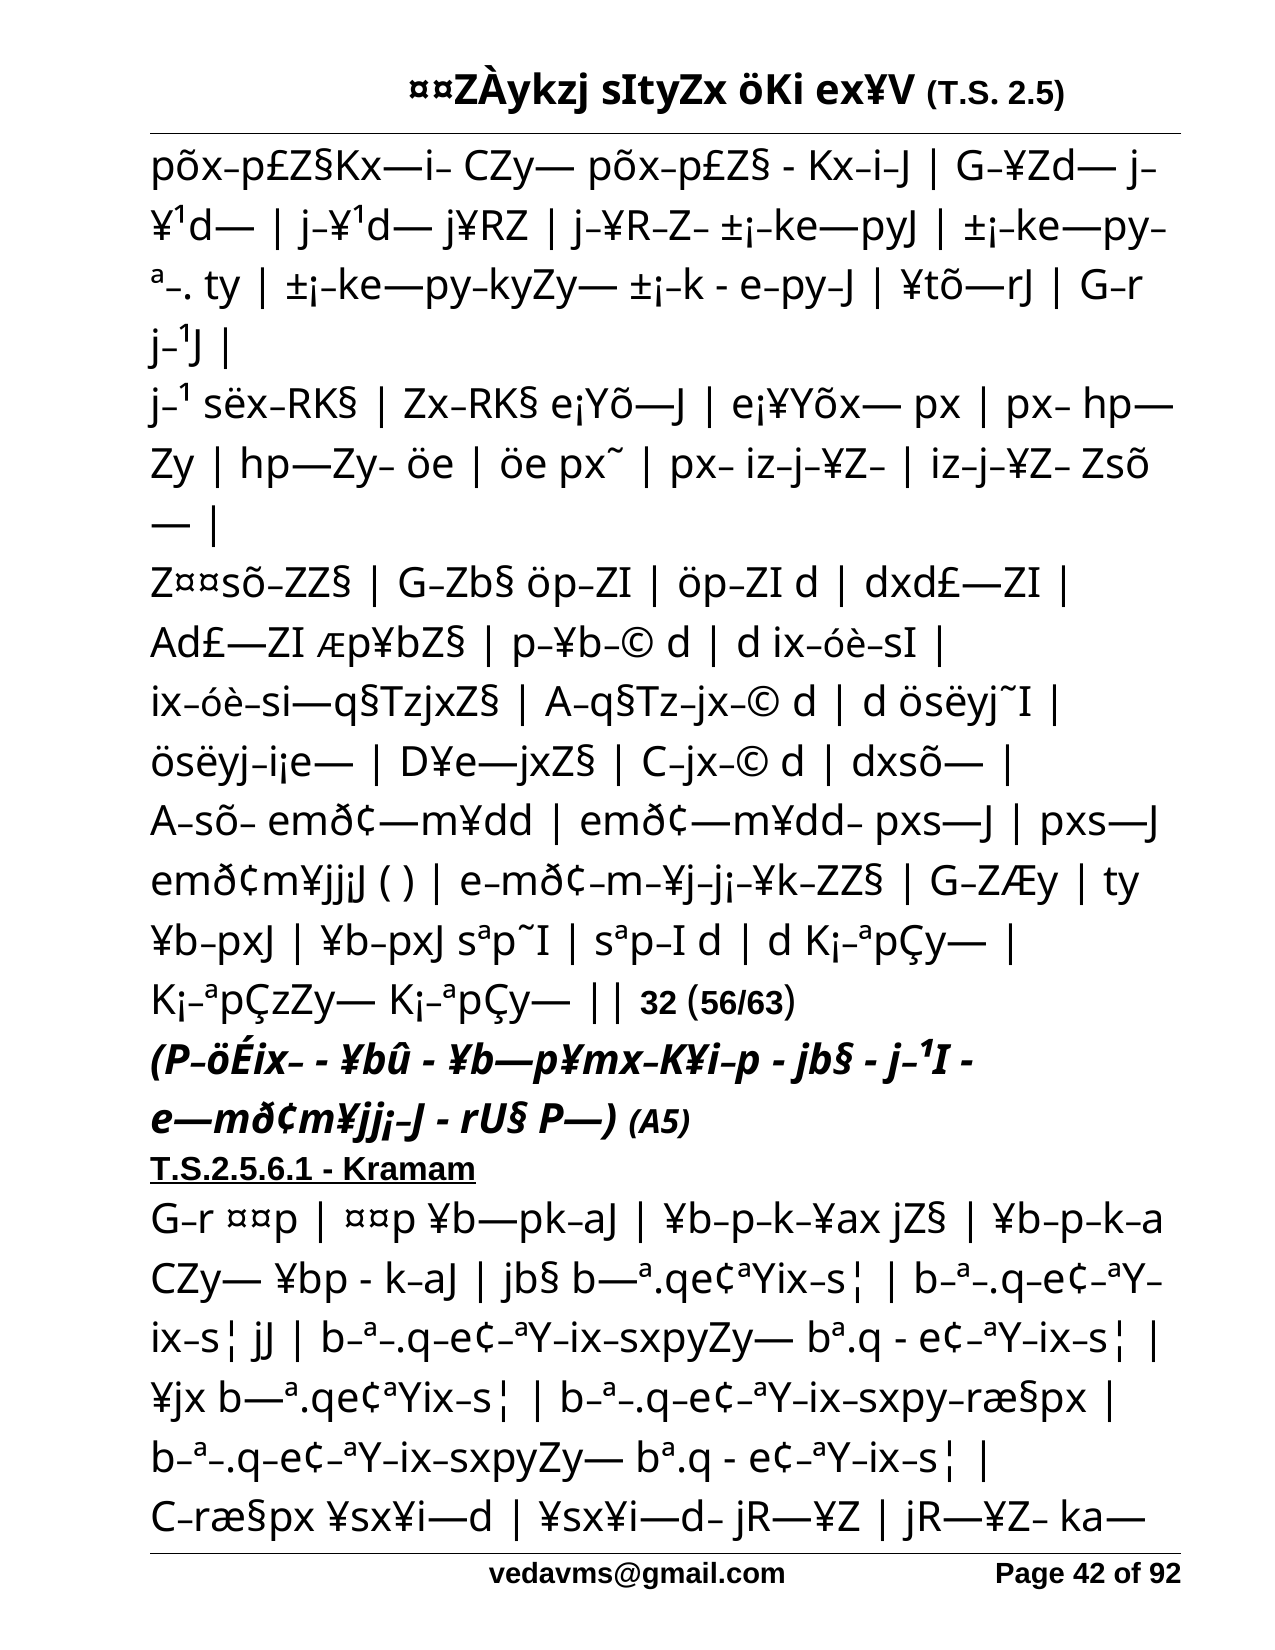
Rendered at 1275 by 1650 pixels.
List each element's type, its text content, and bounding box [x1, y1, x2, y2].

text e—mð¢m¥jj¡–J - rU§ P—) (A5) [150, 1089, 1181, 1146]
text b–ª–.q–e¢–ªY–ix–sxpyZy— bª.q - e¢–ªY–ix–s¦ | [150, 1427, 1181, 1484]
text K¡–ªpÇzZy— K¡–ªpÇy— || 32 (56/63) [150, 970, 1181, 1027]
text G–r ¤¤p | ¤¤p ¥b—pk–aJ | ¥b–p–k–¥ax jZ§ | ¥b–p–k–a CZy— ¥bp - k–aJ | jb§ b—ª.qe¢ªYix–s¦ | b–ª–.q–e¢–ªY–ix–s¦ jJ | b–ª–.q–e¢–ªY–ix–sxpyZy— bª.q - e¢–ªY–ix–s¦ | [150, 1189, 1181, 1365]
text A–sõ– emð¢—m¥dd | emð¢—m¥dd– pxs—J | pxs—J emð¢m¥jj¡J ( ) | e–mð¢–m–¥j–j¡–¥k–ZZ§ | G–ZÆy | ty ¥b–pxJ | ¥b–pxJ sªp˜I | sªp–I d | d K¡–ªpÇy— | [150, 791, 1181, 967]
text T.S.2.5.6.1 - Kramam [150, 1149, 1150, 1187]
text j–¹ sëx–RK§ | Zx–RK§ e¡Yõ—J | e¡¥Yõx— px | px– hp—Zy | hp—Zy– öe | öe px˜ | px– iz–j–¥Z– | iz–j–¥Z– Zsõ— | [150, 374, 1181, 550]
text Z¤¤sõ–ZZ§ | G–Zb§ öp–ZI | öp–ZI d | dxd£—ZI | [150, 553, 1181, 610]
text Ad£—ZI Æp¥bZ§ | p–¥b–© d | d ix–óè–sI | [150, 612, 1181, 669]
text ix–óè–si—q§TzjxZ§ | A–q§Tz–jx–© d | d ösëyj˜I | [150, 672, 1181, 729]
text ösëyj–i¡e— | D¥e—jxZ§ | C–jx–© d | dxsõ— | [150, 732, 1181, 788]
text ¥jx b—ª.qe¢ªYix–s¦ | b–ª–.q–e¢–ªY–ix–sxpy–ræ§px | [150, 1368, 1181, 1424]
text (P–öÉix– - ¥bû - ¥b—p¥mx–K¥i–p - jb§ - j–¹I - [150, 1029, 1181, 1086]
